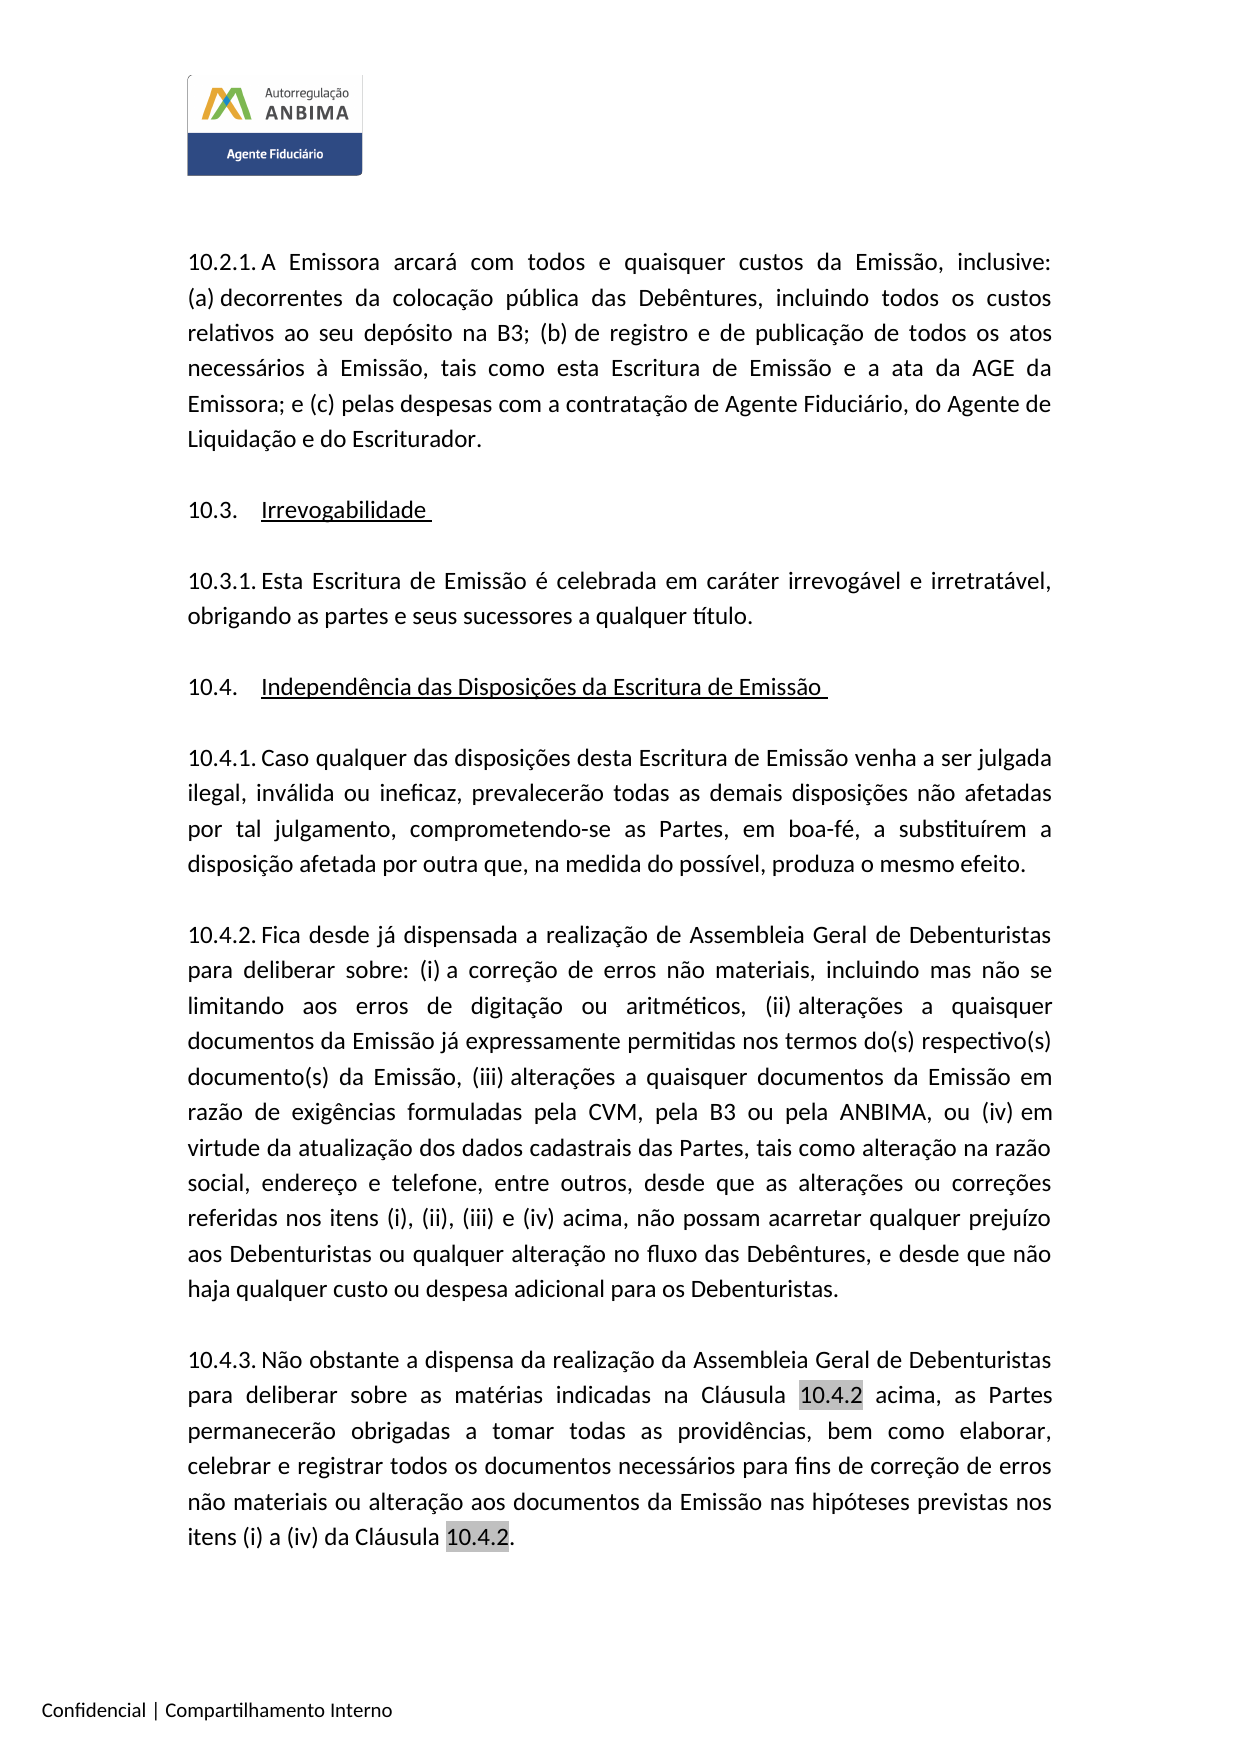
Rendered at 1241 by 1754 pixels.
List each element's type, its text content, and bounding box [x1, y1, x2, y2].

subtitle Fica desde já dispensada a realização de Assembleia Geral de Debenturistas para deliberar sobre: (i) a correção de erros não materiais, incluindo mas não se limitando aos erros de digitação ou aritméticos, (ii) alterações a quaisquer documentos da Emissão já expressamente permitidas nos termos do(s) respectivo(s) documento(s) da Emissão, (iii) alterações a quaisquer documentos da Emissão em razão de exigências formuladas pela CVM, pela B3 ou pela ANBIMA, ou (iv) em virtude da atualização dos dados cadastrais das Partes, tais como alteração na razão social, endereço e telefone, entre outros, desde que as alterações ou correções referidas nos itens (i), (ii), (iii) e (iv) acima, não possam acarretar qualquer prejuízo aos Debenturistas ou qualquer alteração no fluxo das Debêntures, e desde que não haja qualquer custo ou despesa adicional para os Debenturistas. [187, 915, 1053, 1305]
list Independência das Disposições da Escritura de Emissão [187, 667, 1053, 703]
subtitle Caso qualquer das disposições desta Escritura de Emissão venha a ser julgada ilegal, inválida ou ineficaz, prevalecerão todas as demais disposições não afetadas por tal julgamento, comprometendo-se as Partes, em boa-fé, a substituírem a disposição afetada por outra que, na medida do possível, produza o mesmo efeito. [187, 738, 1053, 880]
subtitle Não obstante a dispensa da realização da Assembleia Geral de Debenturistas para deliberar sobre as matérias indicadas na Cláusula 10.4.2 acima, as Partes permanecerão obrigadas a tomar todas as providências, bem como elaborar, celebrar e registrar todos os documentos necessários para fins de correção de erros não materiais ou alteração aos documentos da Emissão nas hipóteses previstas nos itens (i) a (iv) da Cláusula 10.4.2. [187, 1340, 1053, 1553]
subtitle A Emissora arcará com todos e quaisquer custos da Emissão, inclusive: (a) decorrentes da colocação pública das Debêntures, incluindo todos os custos relativos ao seu depósito na B3; (b) de registro e de publicação de todos os atos necessários à Emissão, tais como esta Escritura de Emissão e a ata da AGE da Emissora; e (c) pelas despesas com a contratação de Agente Fiduciário, do Agente de Liquidação e do Escriturador. [187, 242, 1053, 455]
subtitle Esta Escritura de Emissão é celebrada em caráter irrevogável e irretratável, obrigando as partes e seus sucessores a qualquer título. [187, 561, 1053, 632]
list Irrevogabilidade [187, 490, 1053, 526]
picture [187, 75, 363, 176]
